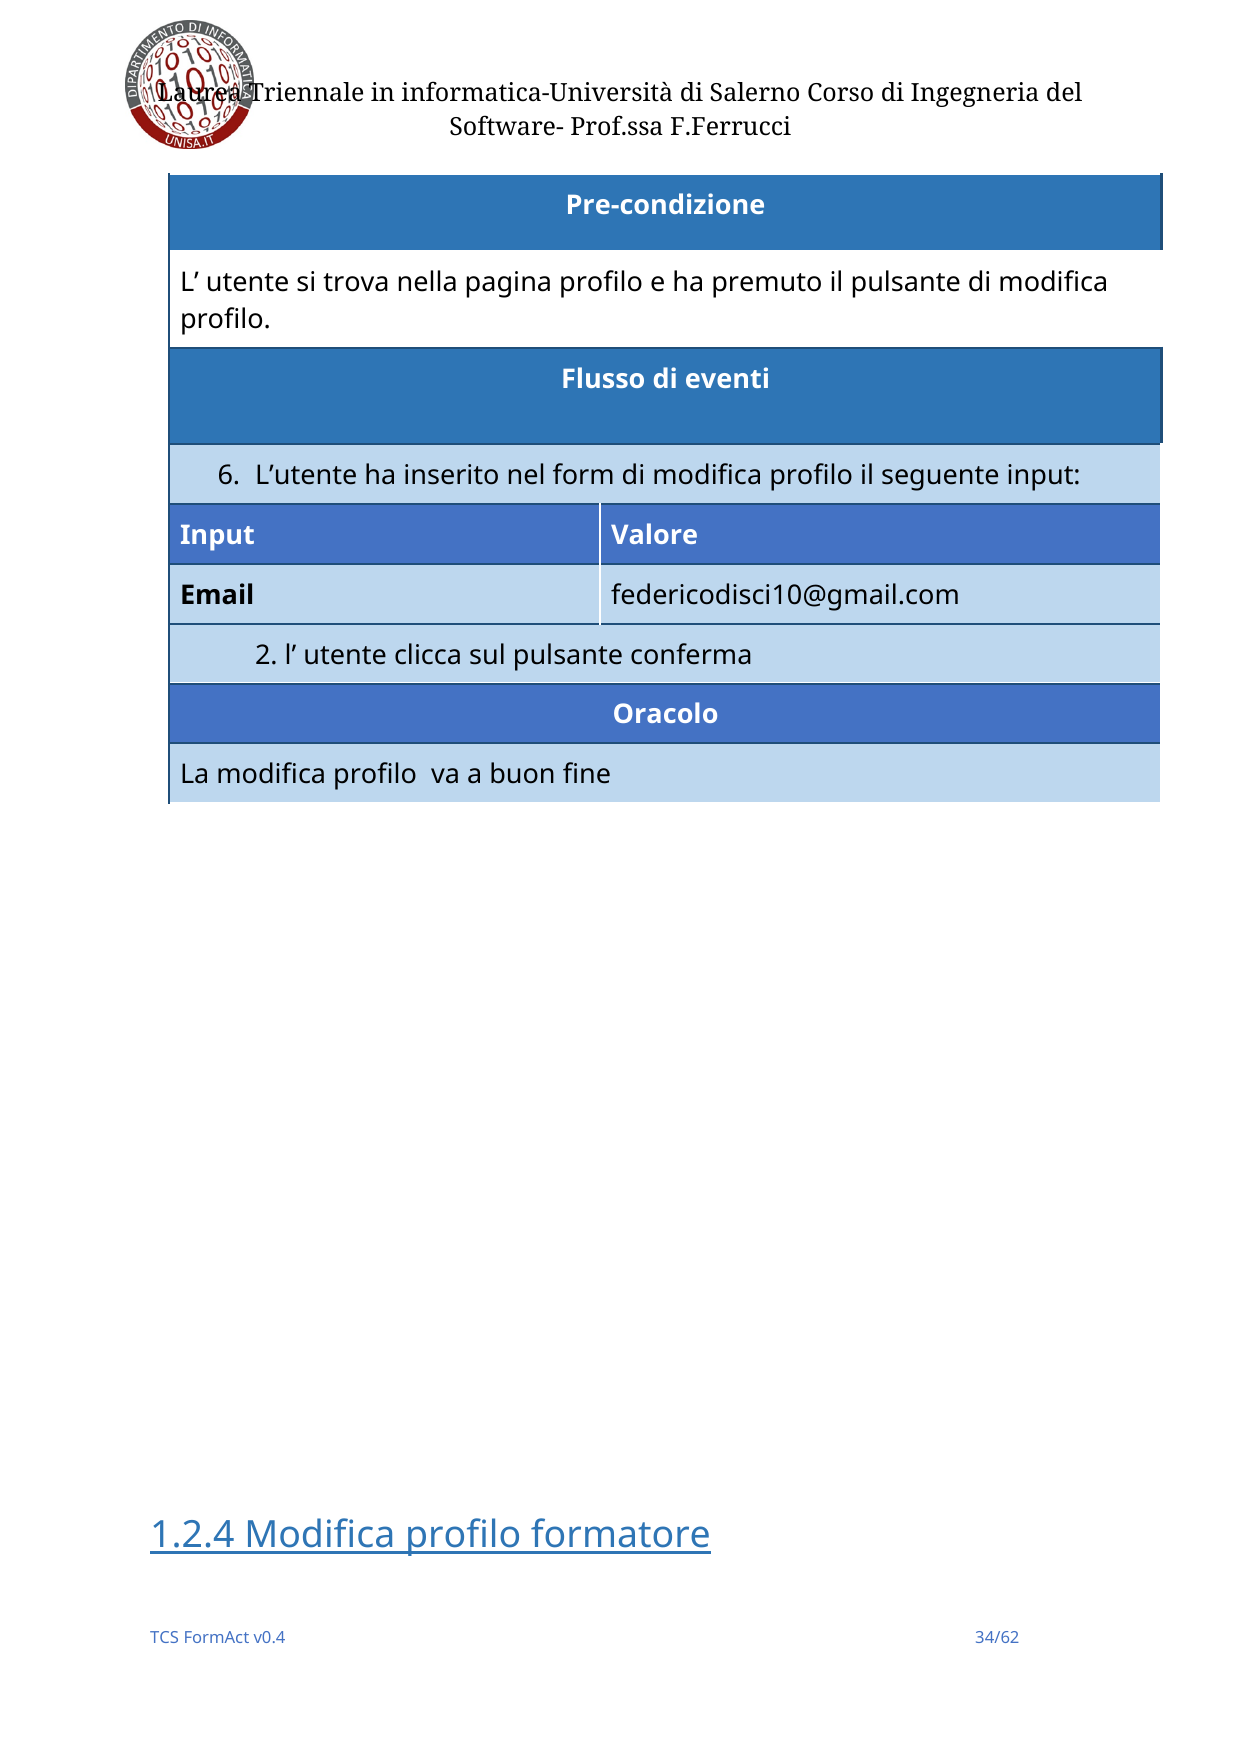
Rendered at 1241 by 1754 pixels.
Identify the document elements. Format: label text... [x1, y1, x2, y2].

table_cell Flusso di eventi [170, 349, 1160, 443]
table_cell Email [170, 565, 599, 623]
picture [125, 20, 254, 149]
table_cell Input [170, 505, 599, 563]
text 1.2.4 Modifica profilo formatore [150, 1508, 1090, 1559]
table_cell La modifica profilo va a buon fine [170, 744, 1160, 802]
table_cell L’utente ha inserito nel form di modifica profilo il seguente input: [170, 445, 1160, 503]
table_cell L’ utente si trova nella pagina profilo e ha premuto il pulsante di modifica profilo. [170, 252, 1160, 347]
table_cell 2. l’ utente clicca sul pulsante conferma [170, 625, 1160, 682]
table_cell Pre-condizione [170, 175, 1160, 250]
table_cell Valore [601, 505, 1160, 563]
table_cell Oracolo [170, 685, 1160, 742]
table_cell federicodisci10@gmail.com [601, 565, 1160, 623]
